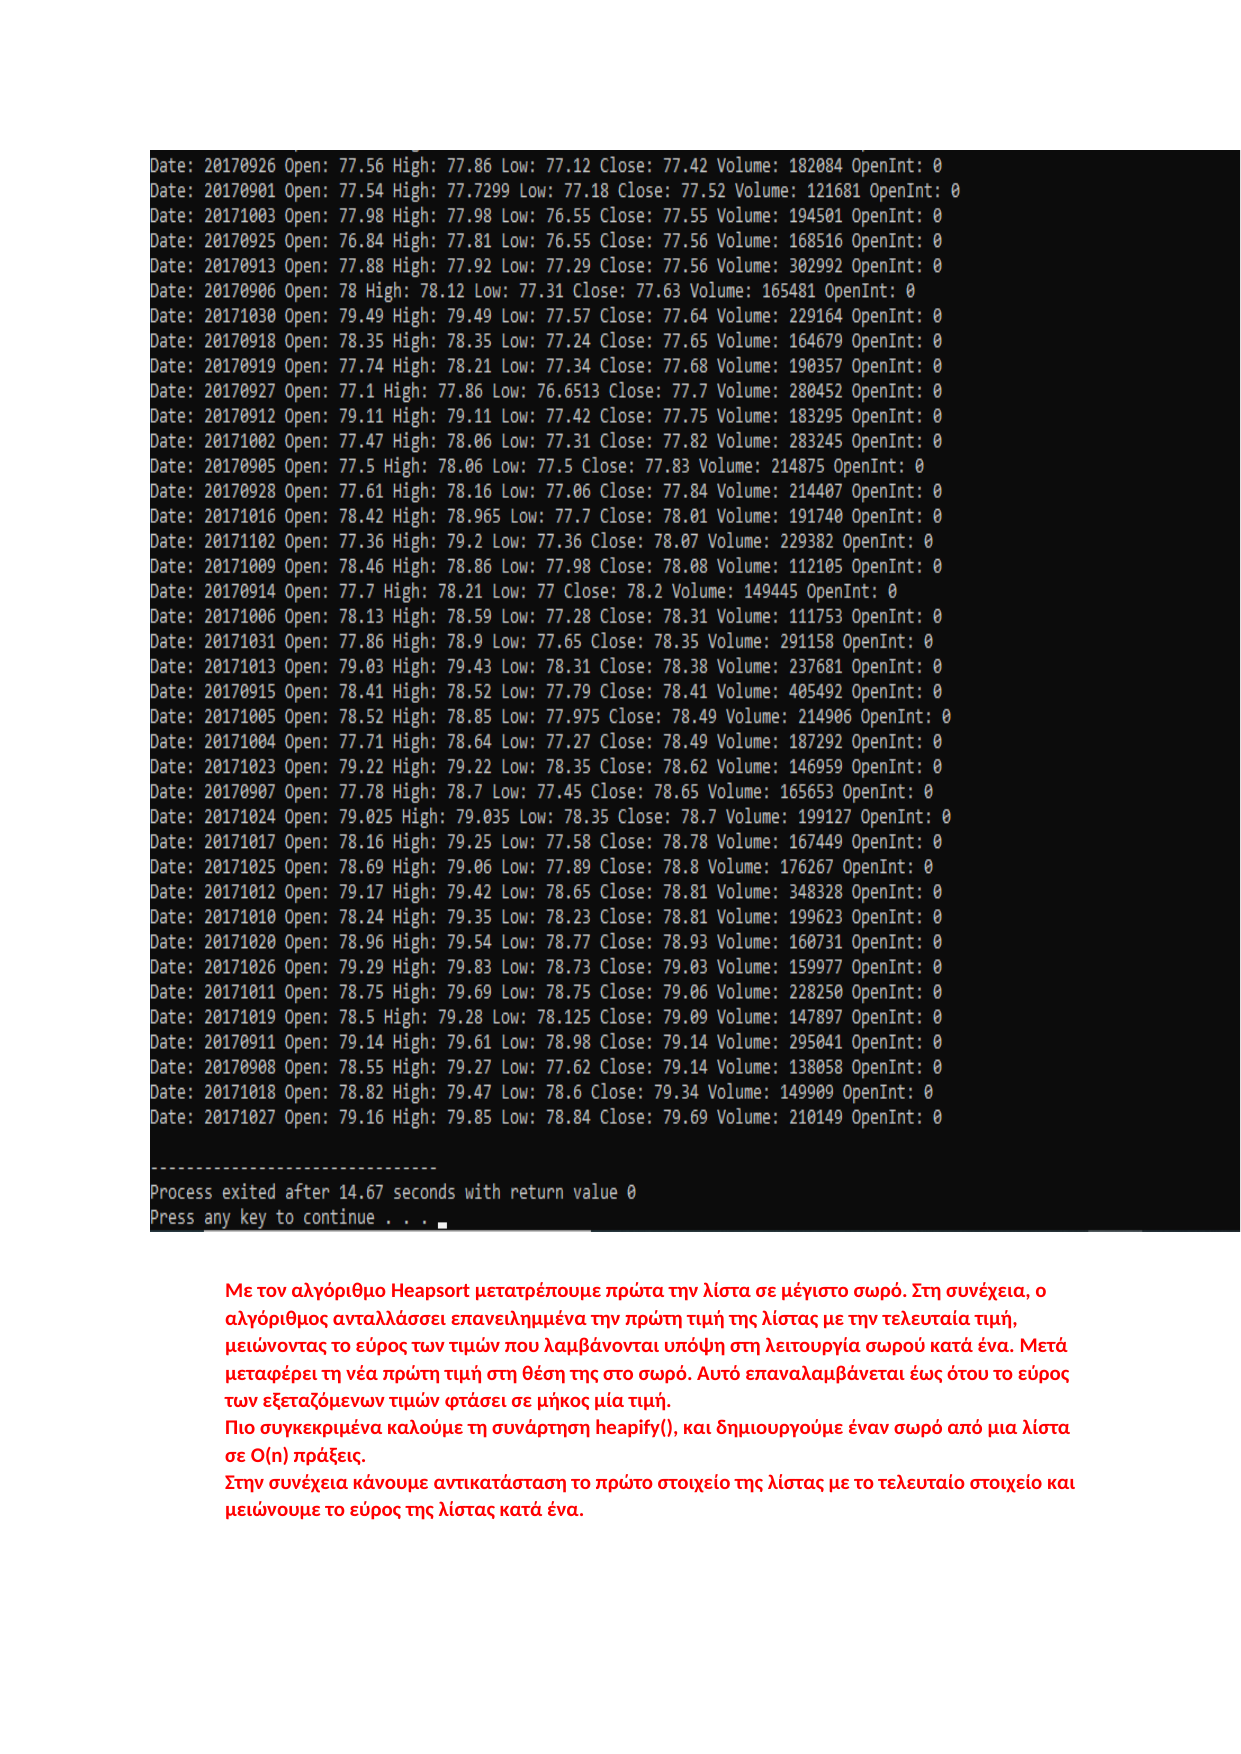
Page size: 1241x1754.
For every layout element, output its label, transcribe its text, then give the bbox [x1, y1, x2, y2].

list Στην συνέχεια κάνουμε αντικατάσταση το πρώτο στοιχείο της λίστας με το τελευταίο στοιχείο και μειώνουμε το εύρος της λίστας κατά ένα. [225, 1469, 1090, 1522]
list Με τον αλγόριθμο Heapsort μετατρέπουμε πρώτα την λίστα σε μέγιστο σωρό. Στη συνέχεια, ο αλγόριθμος ανταλλάσσει επανειλημμένα την πρώτη τιμή της λίστας με την τελευταία τιμή, μειώνοντας το εύρος των τιμών που λαμβάνονται υπόψη στη λειτουργία σωρού κατά ένα. Μετά μεταφέρει τη νέα πρώτη τιμή στη θέση της στο σωρό. Αυτό επαναλαμβάνεται έως ότου το εύρος των εξεταζόμενων τιμών φτάσει σε μήκος μία τιμή. [225, 1277, 1090, 1412]
list Πιο συγκεκριμένα καλούμε τη συνάρτηση heapify(), και δημιουργούμε έναν σωρό από μια λίστα σε O(n) πράξεις. [225, 1414, 1090, 1467]
picture [150, 150, 1241, 1232]
